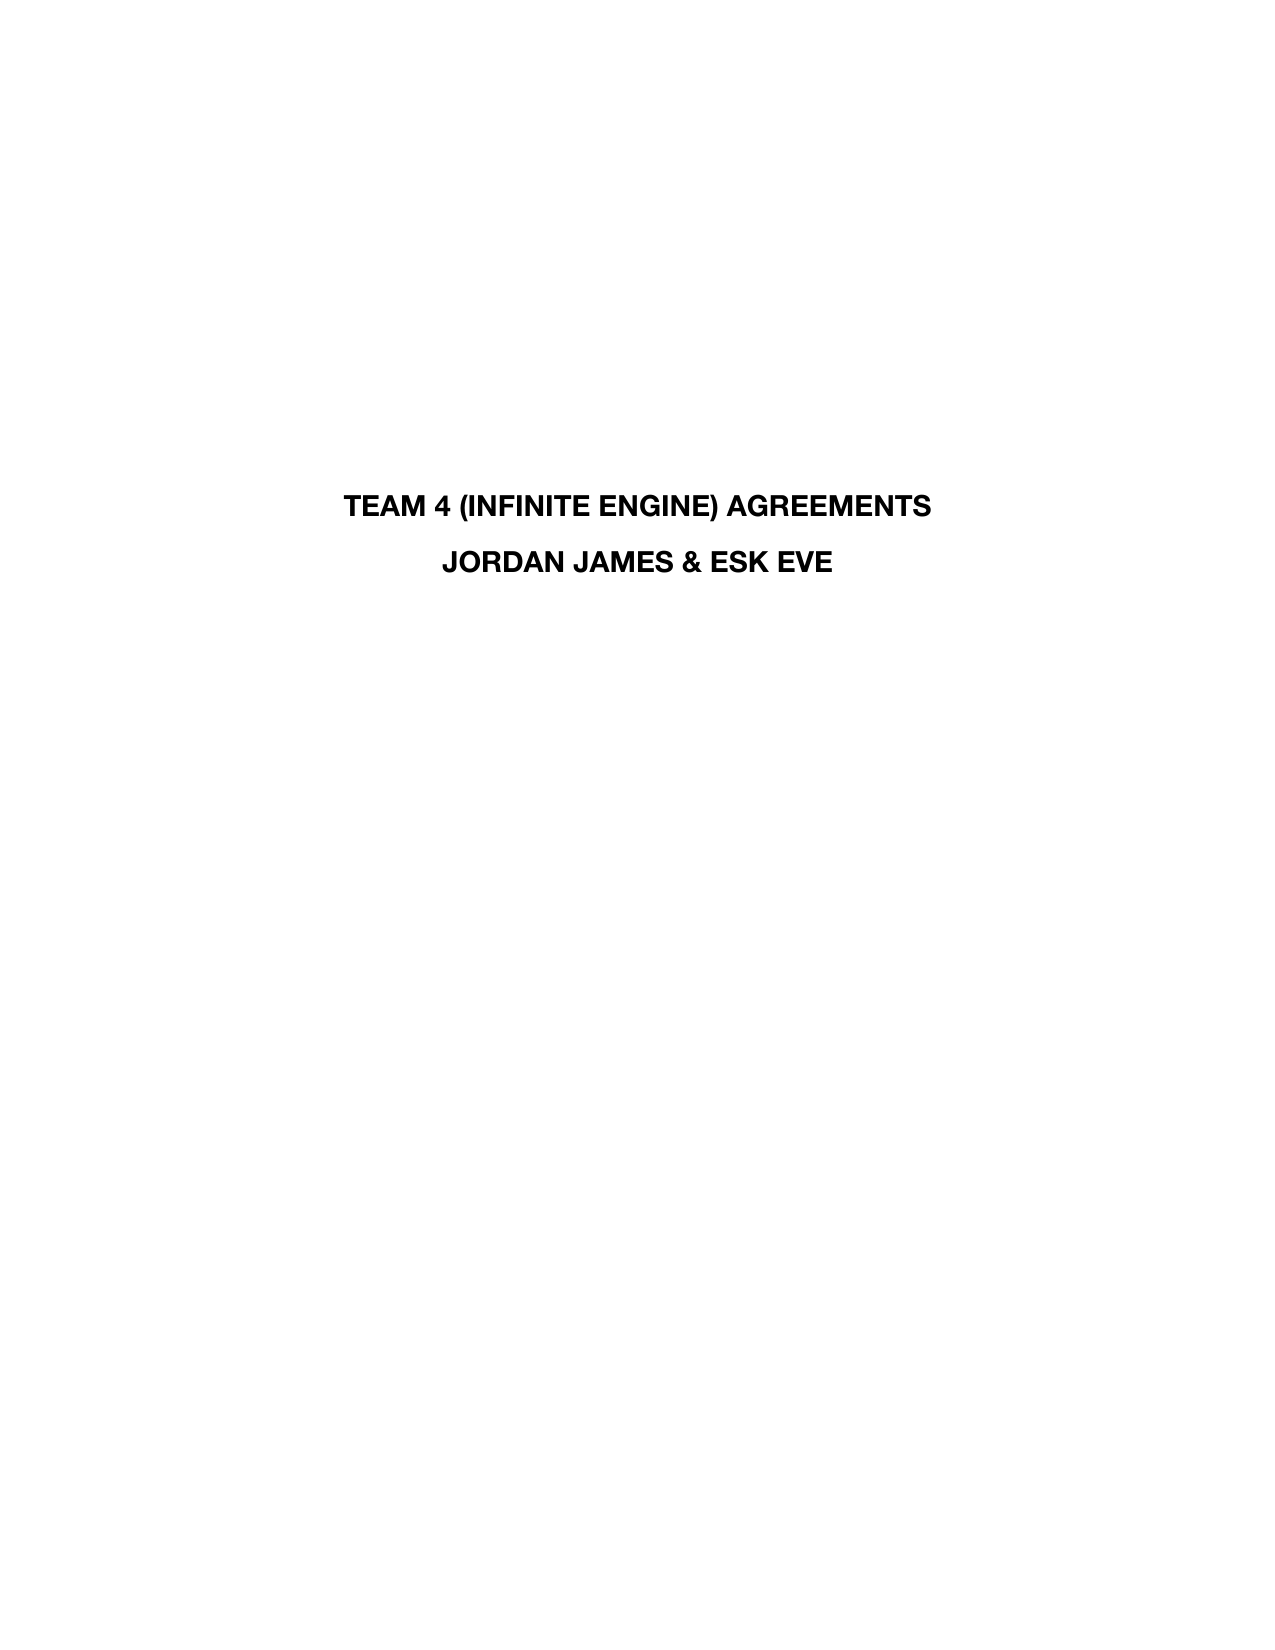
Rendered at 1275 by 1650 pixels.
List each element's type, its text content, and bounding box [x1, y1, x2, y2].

text TEAM 4 (INFINITE ENGINE) AGREEMENTS [150, 488, 1125, 525]
text JORDAN JAMES & ESK EVE [150, 544, 1125, 581]
